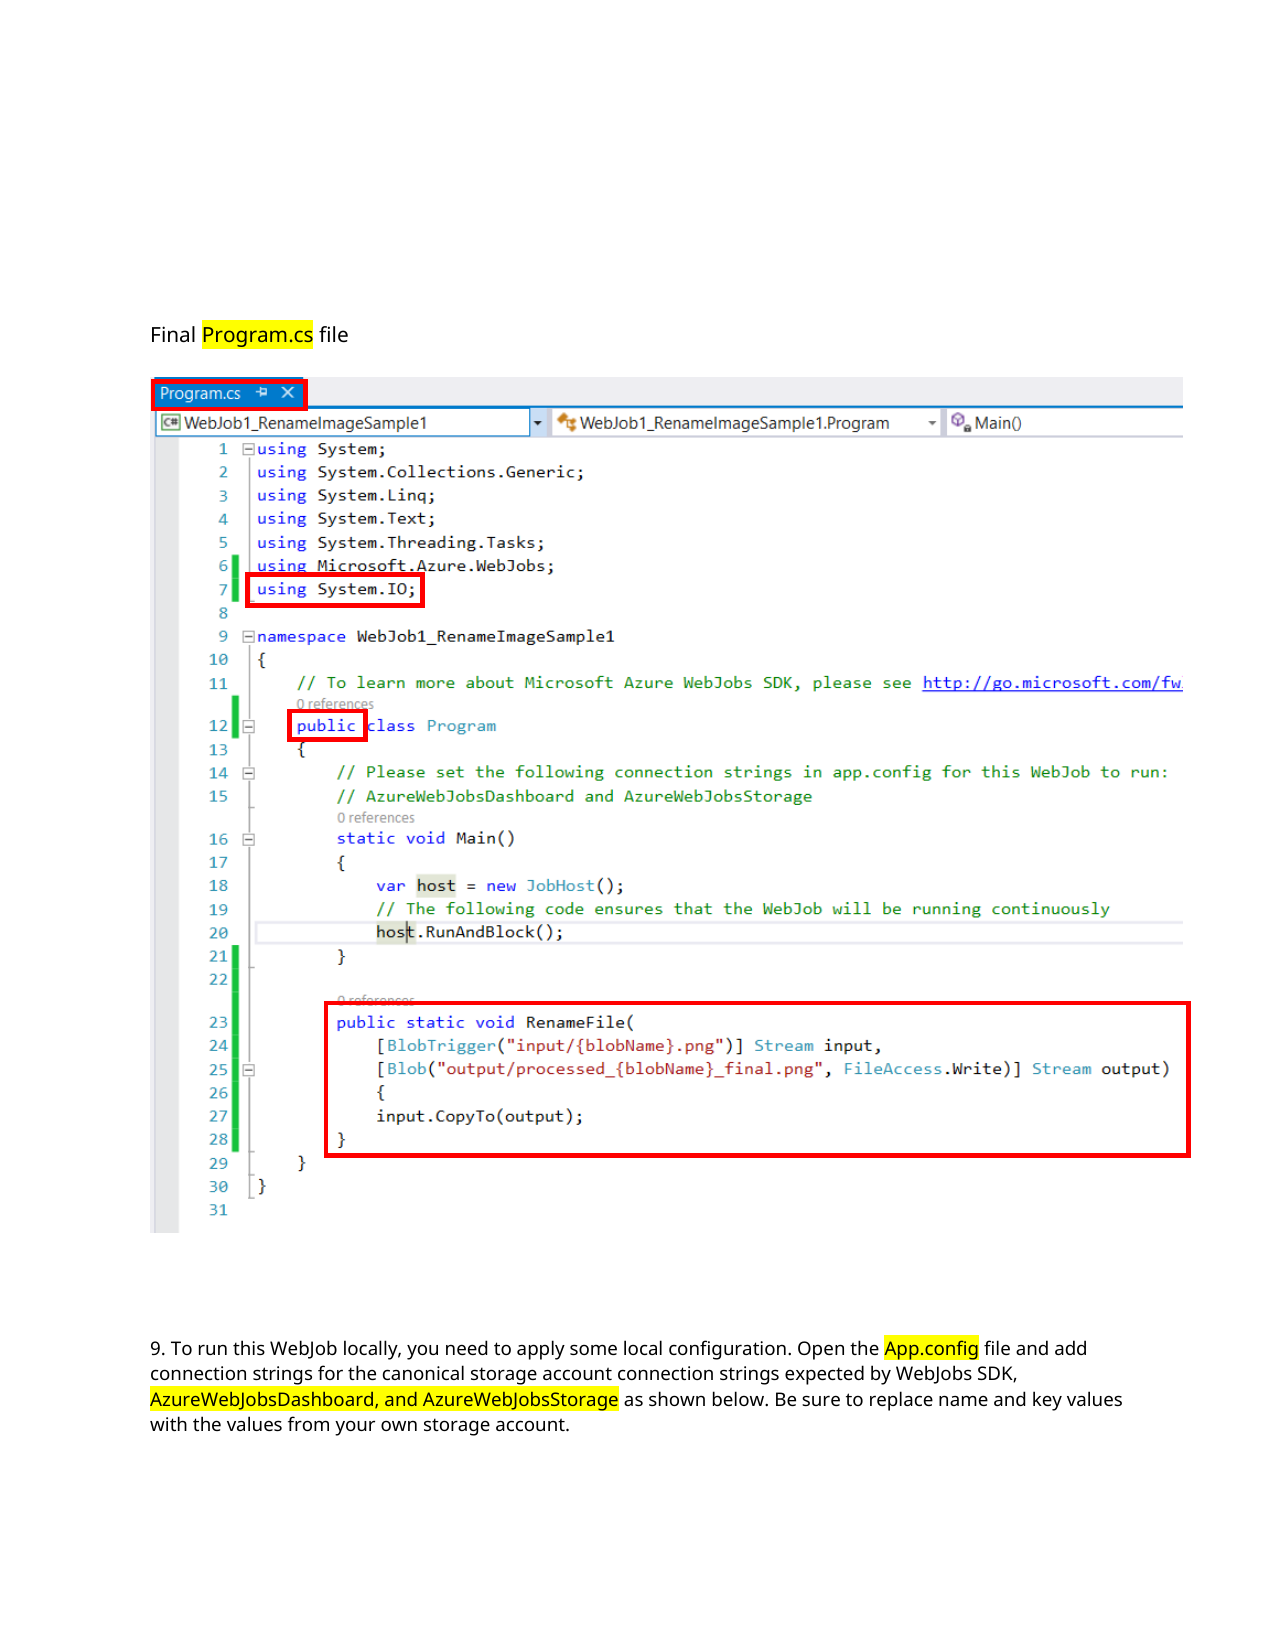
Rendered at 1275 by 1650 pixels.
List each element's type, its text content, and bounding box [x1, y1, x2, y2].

text Final Program.cs file [313, 320, 1125, 349]
text 9. To run this WebJob locally, you need to apply some local configuration. Open the App.config file and add connection strings for the canonical storage account connection strings expected by WebJobs SDK, AzureWebJobsDashboard, and AzureWebJobsStorage as shown below. Be sure to replace name and key values with the values from your own storage account. [150, 1335, 1125, 1437]
text Final Program.cs file [150, 320, 202, 349]
picture [328, 1005, 1183, 1153]
picture [150, 377, 1183, 1233]
